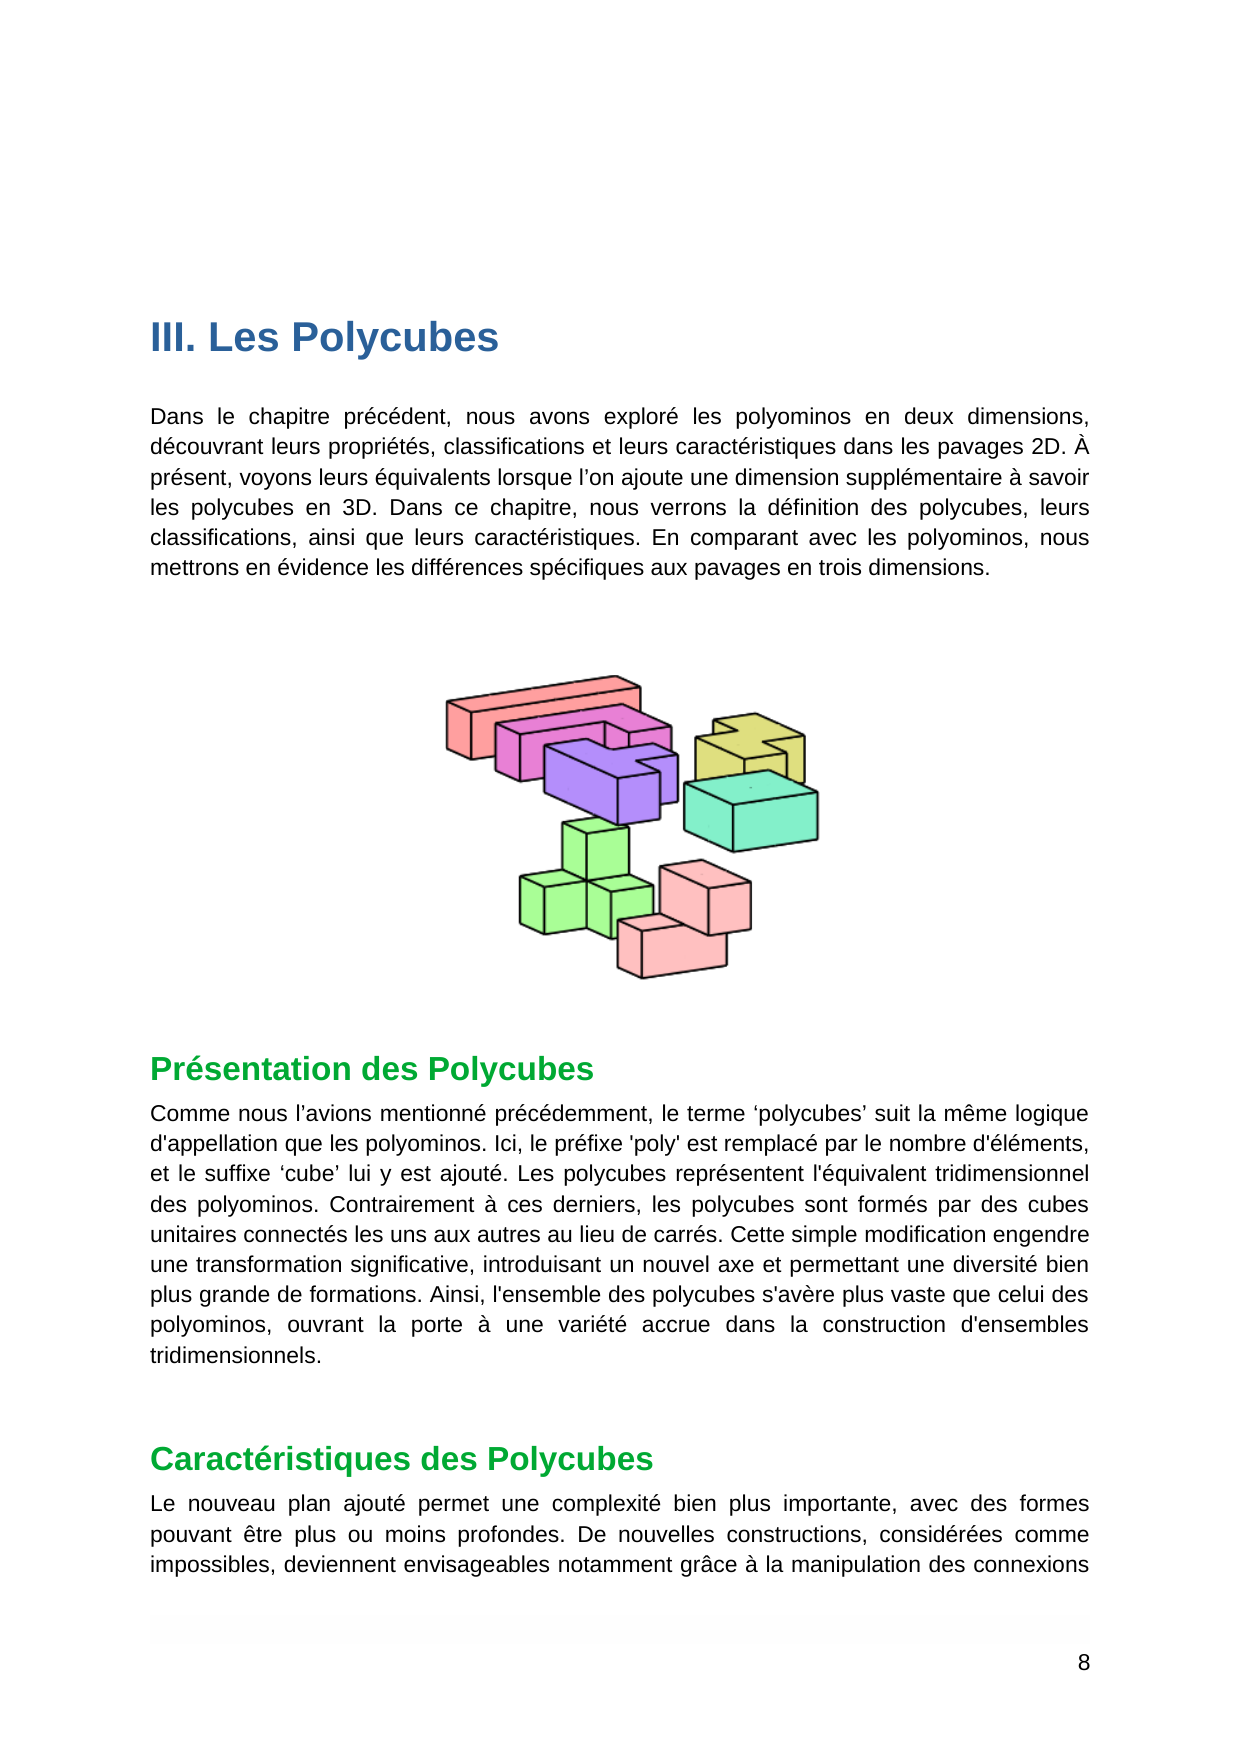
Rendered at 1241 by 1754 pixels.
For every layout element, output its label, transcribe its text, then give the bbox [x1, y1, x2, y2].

text Comme nous l’avions mentionné précédemment, le terme ‘polycubes’ suit la même logique d'appellation que les polyominos. Ici, le préfixe 'poly' est remplacé par le nombre d'éléments, et le suffixe ‘cube’ lui y est ajouté. Les polycubes représentent l'équivalent tridimensionnel des polyominos. Contrairement à ces derniers, les polycubes sont formés par des cubes unitaires connectés les uns aux autres au lieu de carrés. Cette simple modification engendre une transformation significative, introduisant un nouvel axe et permettant une diversité bien plus grande de formations. Ainsi, l'ensemble des polycubes s'avère plus vaste que celui des polyominos, ouvrant la porte à une variété accrue dans la construction d'ensembles tridimensionnels. [150, 1100, 1090, 1368]
picture [445, 675, 821, 982]
text Dans le chapitre précédent, nous avons exploré les polyominos en deux dimensions, découvrant leurs propriétés, classifications et leurs caractéristiques dans les pavages 2D. À présent, voyons leurs équivalents lorsque l’on ajoute une dimension supplémentaire à savoir les polycubes en 3D. Dans ce chapitre, nous verrons la définition des polycubes, leurs classifications, ainsi que leurs caractéristiques. En comparant avec les polyominos, nous mettrons en évidence les différences spécifiques aux pavages en trois dimensions. [150, 403, 1090, 581]
subtitle III. Les Polycubes [150, 312, 1090, 360]
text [150, 1490, 1090, 1577]
subtitle Caractéristiques des Polycubes [150, 1439, 1090, 1478]
subtitle Présentation des Polycubes [150, 1049, 1090, 1087]
